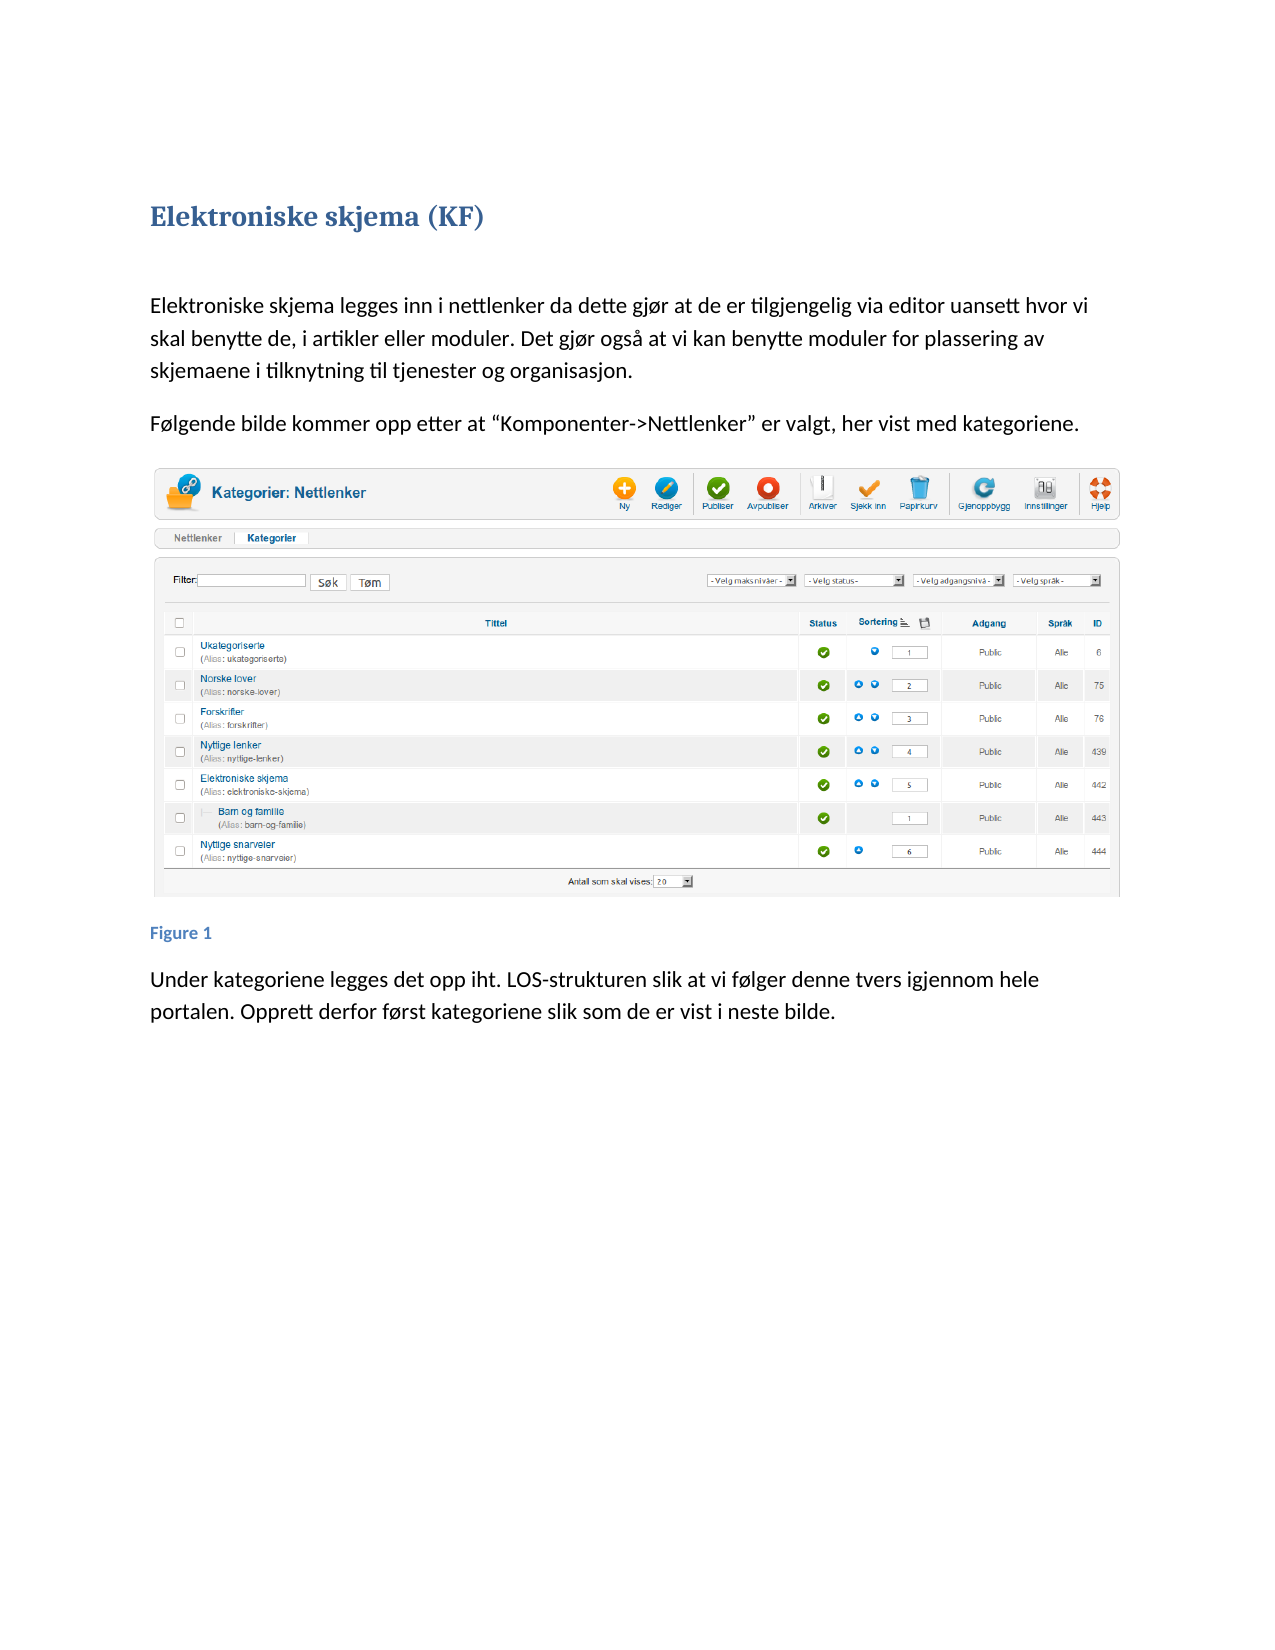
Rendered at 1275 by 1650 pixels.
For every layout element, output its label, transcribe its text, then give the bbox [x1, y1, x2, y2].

text Følgende bilde kommer opp etter at “Komponenter->Nettlenker” er valgt, her vist med kategoriene. [150, 409, 1125, 437]
text Under kategoriene legges det opp iht. LOS-strukturen slik at vi følger denne tvers igjennom hele portalen. Opprett derfor først kategoriene slik som de er vist i neste bilde. [150, 965, 1125, 1025]
picture [150, 462, 1125, 897]
text Elektroniske skjema legges inn i nettlenker da dette gjør at de er tilgjengelig via editor uansett hvor vi skal benytte de, i artikler eller moduler. Det gjør også at vi kan benytte moduler for plassering av skjemaene i tilknytning til tjenester og organisasjon. [150, 292, 1125, 384]
subtitle Elektroniske skjema (KF) [150, 200, 1125, 233]
